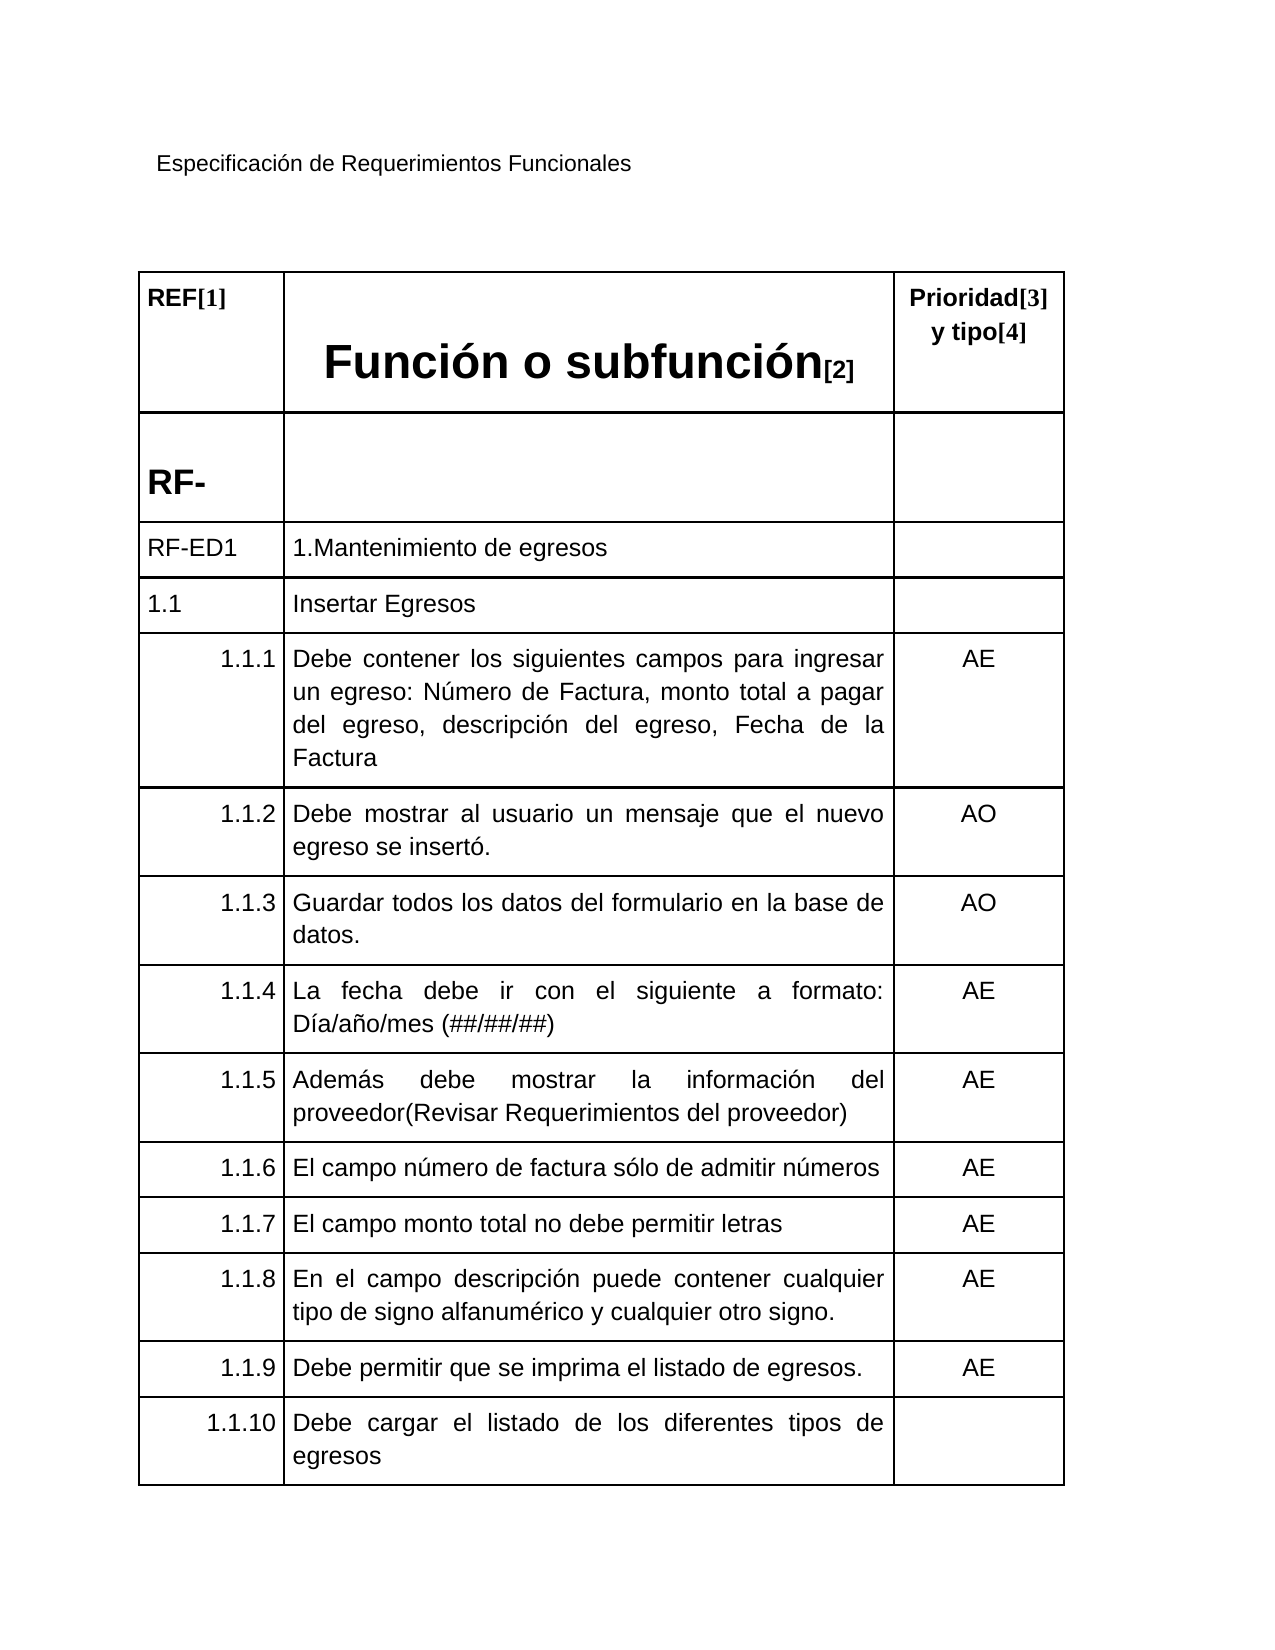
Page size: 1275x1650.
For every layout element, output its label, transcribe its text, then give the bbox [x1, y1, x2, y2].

table_cell AE [895, 1054, 1063, 1141]
table_cell Debe permitir que se imprima el listado de egresos. [285, 1342, 893, 1396]
table_cell [895, 579, 1063, 632]
table_cell 1.1.3 [140, 877, 283, 963]
text Especificación de Requerimientos Funcionales [150, 150, 1125, 176]
table_cell 1.1 [140, 579, 283, 632]
table_cell Debe contener los siguientes campos para ingresar un egreso: Número de Factura, monto total a pagar del egreso, descripción del egreso, Fecha de la Factura [285, 634, 893, 786]
table_cell 1.1.6 [140, 1143, 283, 1196]
table_cell En el campo descripción puede contener cualquier tipo de signo alfanumérico y cualquier otro signo. [285, 1254, 893, 1340]
table_cell RF-ED1 [140, 523, 283, 576]
table_cell AE [895, 1143, 1063, 1196]
table_cell AO [895, 877, 1063, 963]
table_cell 1.1.2 [140, 789, 283, 875]
table_cell Guardar todos los datos del formulario en la base de datos. [285, 877, 893, 963]
table_cell 1.1.1 [140, 634, 283, 786]
table_cell Debe mostrar al usuario un mensaje que el nuevo egreso se insertó. [285, 789, 893, 875]
table_cell Insertar Egresos [285, 579, 893, 632]
table_cell [895, 414, 1063, 521]
table_cell AE [895, 1198, 1063, 1252]
table_cell 1.1.10 [140, 1398, 283, 1484]
table_cell La fecha debe ir con el siguiente a formato: Día/año/mes (##/##/##) [285, 966, 893, 1052]
table_cell 1.1.9 [140, 1342, 283, 1396]
table_cell RF- [140, 414, 283, 521]
table_header REF[1] [140, 273, 283, 411]
table_cell AE [895, 634, 1063, 786]
table_cell El campo número de factura sólo de admitir números [285, 1143, 893, 1196]
table_cell El campo monto total no debe permitir letras [285, 1198, 893, 1252]
table_cell Debe cargar el listado de los diferentes tipos de egresos [285, 1398, 893, 1484]
table_cell 1.1.5 [140, 1054, 283, 1141]
table_cell AO [895, 789, 1063, 875]
table_cell [895, 1398, 1063, 1484]
table_cell 1.1.4 [140, 966, 283, 1052]
table_cell AE [895, 966, 1063, 1052]
table_cell AE [895, 1342, 1063, 1396]
table_cell AE [895, 1254, 1063, 1340]
table_cell Además debe mostrar la información del proveedor(Revisar Requerimientos del proveedor) [285, 1054, 893, 1141]
table_cell 1.1.8 [140, 1254, 283, 1340]
table_header Prioridad[3] y tipo[4] [895, 273, 1063, 411]
table_cell 1.Mantenimiento de egresos [285, 523, 893, 576]
table_cell [285, 414, 893, 521]
table_cell [895, 523, 1063, 576]
table_cell 1.1.7 [140, 1198, 283, 1252]
table_header Función o subfunción[2] [285, 273, 893, 411]
